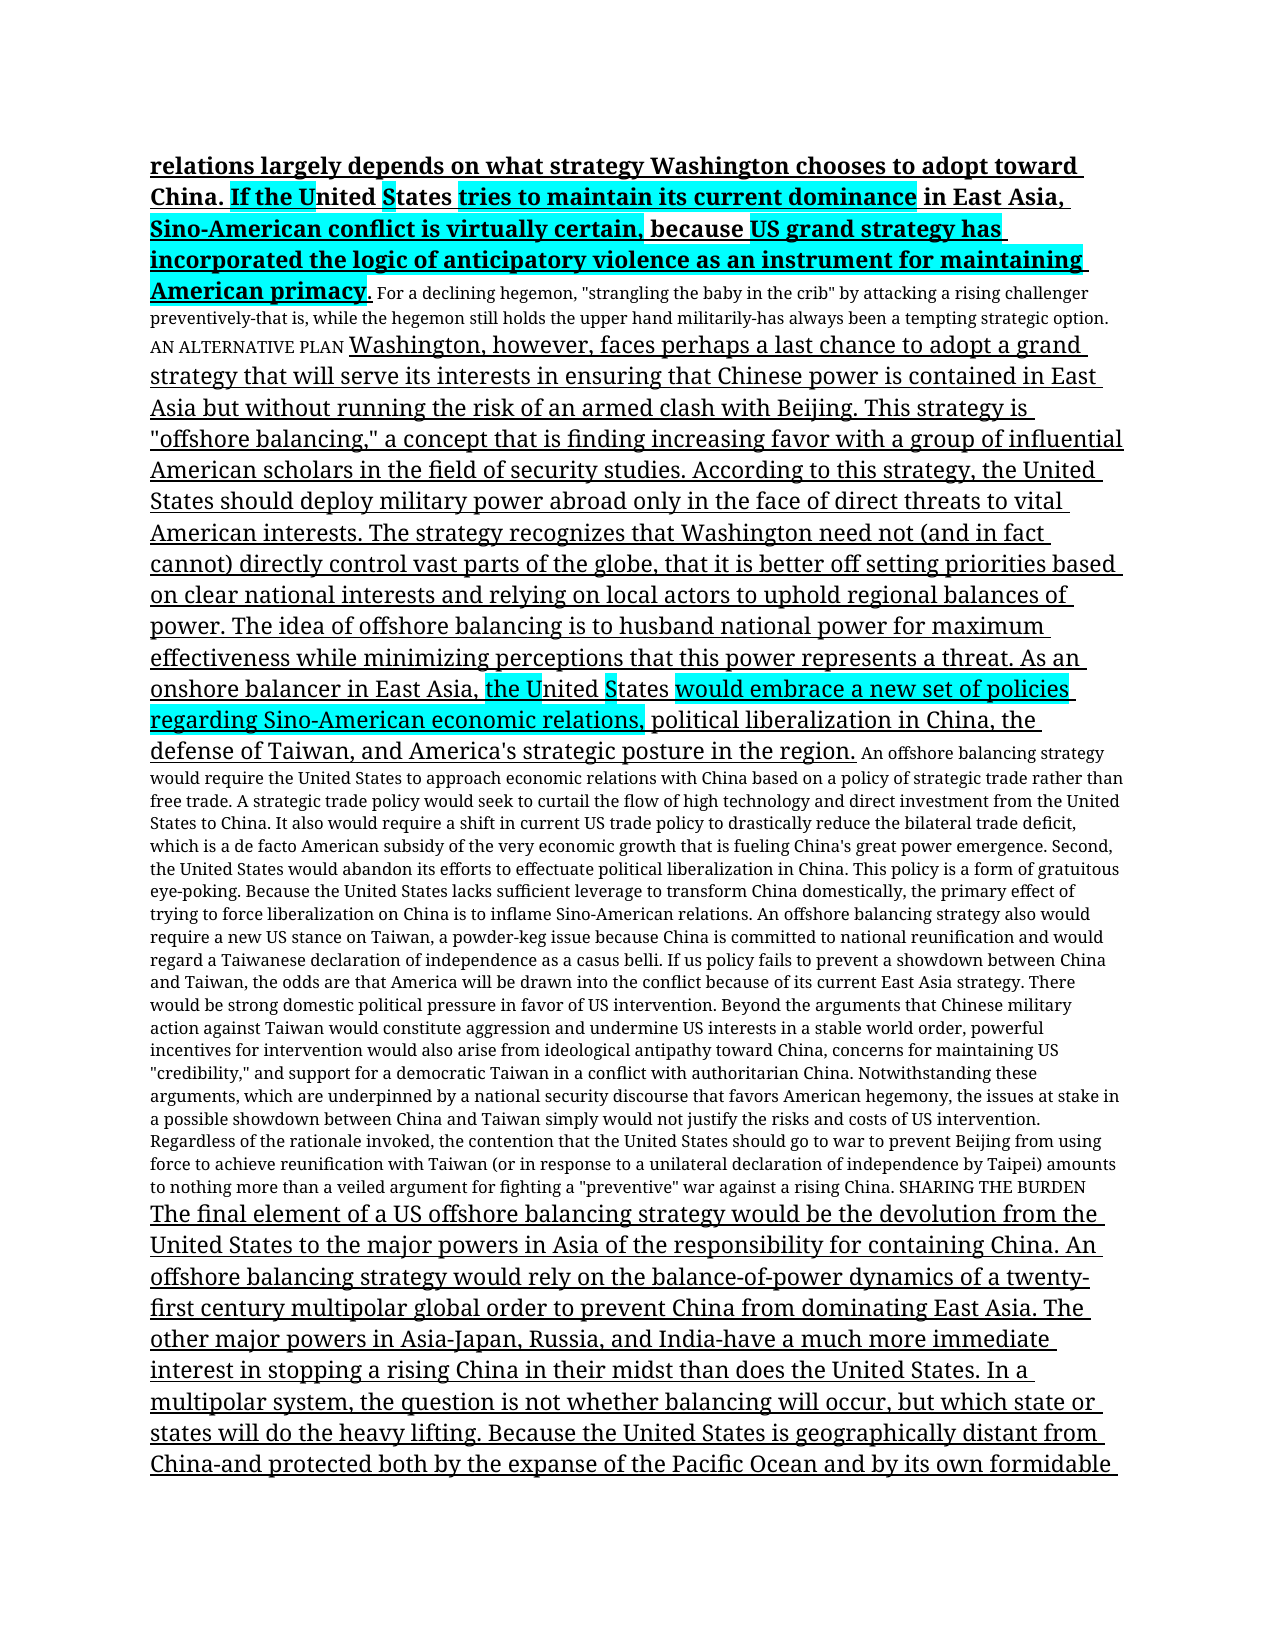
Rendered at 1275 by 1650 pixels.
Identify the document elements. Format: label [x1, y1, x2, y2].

text [150, 150, 1125, 1479]
